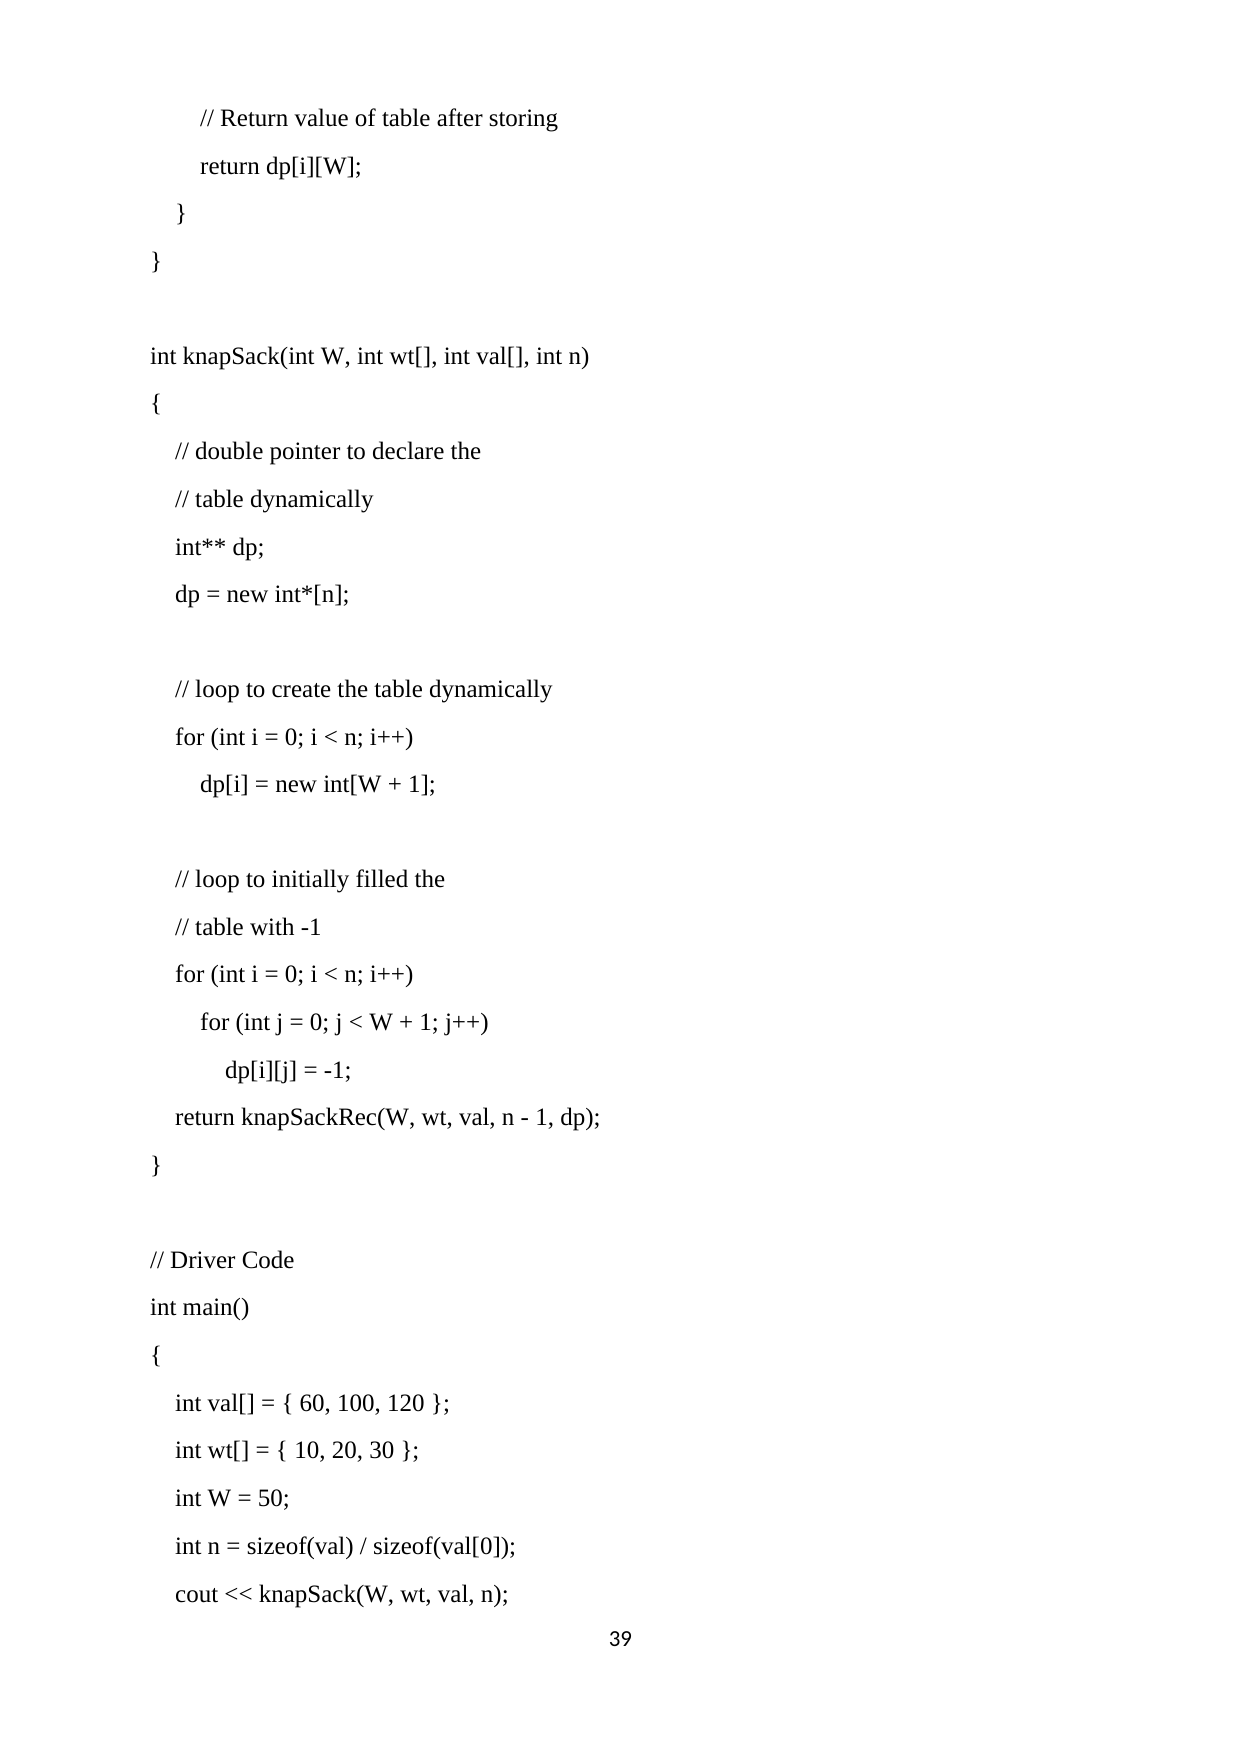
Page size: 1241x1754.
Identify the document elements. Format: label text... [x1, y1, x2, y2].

text int wt[] = { 10, 20, 30 }; [150, 1436, 1090, 1464]
text dp[i][j] = -1; [150, 1055, 1090, 1083]
text return dp[i][W]; [150, 151, 1090, 179]
text // loop to initially filled the [150, 864, 1090, 893]
text int n = sizeof(val) / sizeof(val[0]); [150, 1531, 1090, 1560]
text } [150, 198, 1090, 227]
text int val[] = { 60, 100, 120 }; [150, 1388, 1090, 1417]
text // double pointer to declare the [150, 436, 1090, 465]
text // table dynamically [150, 484, 1090, 513]
text // loop to create the table dynamically [150, 674, 1090, 703]
text } [150, 246, 1090, 275]
text int knapSack(int W, int wt[], int val[], int n) [150, 341, 1090, 369]
text for (int i = 0; i < n; i++) [150, 959, 1090, 988]
text return knapSackRec(W, wt, val, n - 1, dp); [150, 1102, 1090, 1131]
text dp = new int*[n]; [150, 579, 1090, 608]
text // Driver Code [150, 1245, 1090, 1273]
text { [150, 388, 1090, 417]
text int** dp; [150, 532, 1090, 560]
text int W = 50; [150, 1483, 1090, 1512]
text for (int j = 0; j < W + 1; j++) [150, 1007, 1090, 1036]
text // table with -1 [150, 912, 1090, 940]
text { [150, 1340, 1090, 1369]
text int main() [150, 1292, 1090, 1321]
text // Return value of table after storing [150, 103, 1090, 132]
text cout << knapSack(W, wt, val, n); [150, 1579, 1090, 1607]
text for (int i = 0; i < n; i++) [150, 722, 1090, 750]
text } [150, 1150, 1090, 1179]
text dp[i] = new int[W + 1]; [150, 769, 1090, 798]
